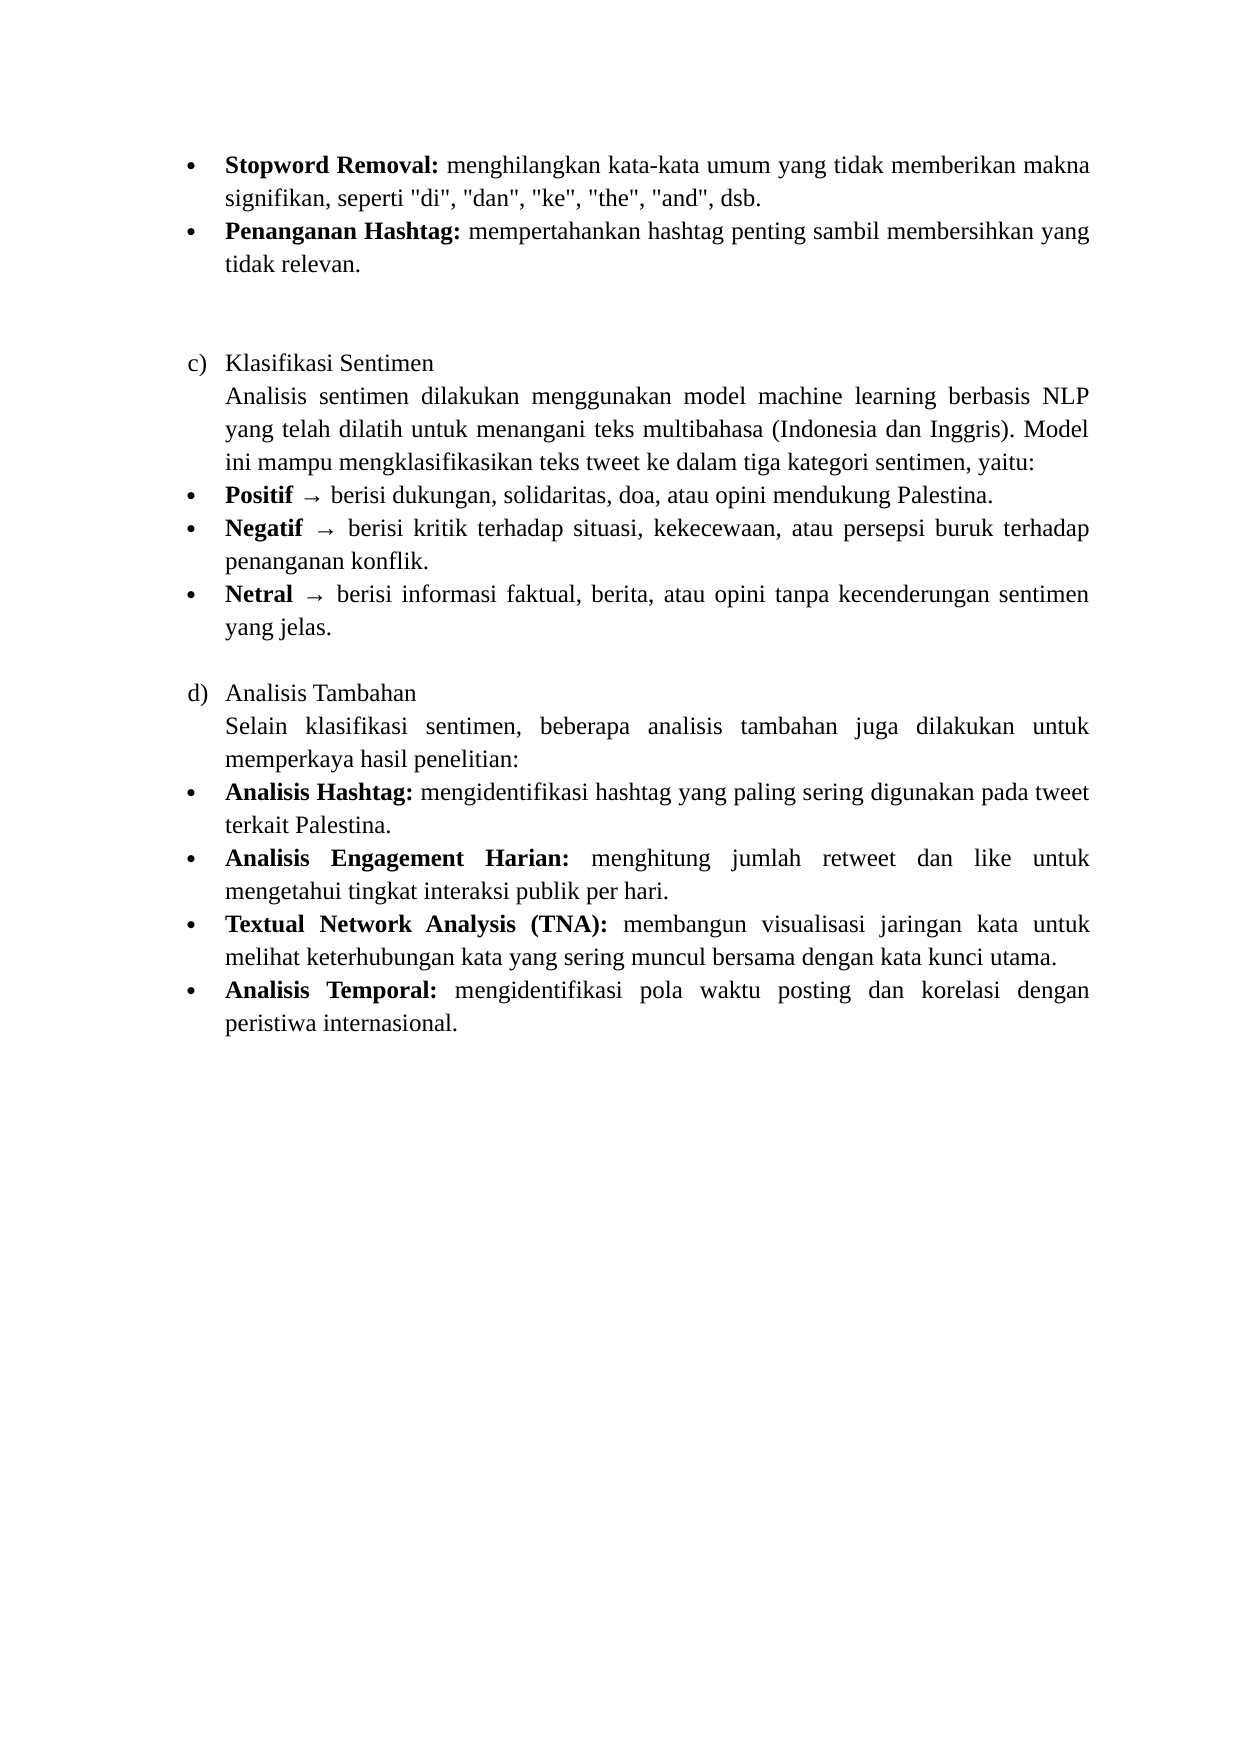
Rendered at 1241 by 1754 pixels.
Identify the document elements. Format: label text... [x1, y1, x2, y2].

list Stopword Removal: menghilangkan kata-kata umum yang tidak memberikan makna signifikan, seperti "di", "dan", "ke", "the", "and", dsb. [187, 150, 1090, 212]
list Netral → berisi informasi faktual, berita, atau opini tanpa kecenderungan sentimen yang jelas. [187, 579, 1090, 641]
list Penanganan Hashtag: mempertahankan hashtag penting sambil membersihkan yang tidak relevan. [187, 216, 1090, 278]
list Textual Network Analysis (TNA): membangun visualisasi jaringan kata untuk melihat keterhubungan kata yang sering muncul bersama dengan kata kunci utama. [187, 909, 1090, 971]
list Analisis Engagement Harian: menghitung jumlah retweet dan like untuk mengetahui tingkat interaksi publik per hari. [187, 843, 1090, 905]
list Positif → berisi dukungan, solidaritas, doa, atau opini mendukung Palestina. [187, 480, 1090, 509]
list Analisis Tambahan [187, 678, 1090, 707]
list Klasifikasi Sentimen [187, 348, 1090, 377]
list Analisis sentimen dilakukan menggunakan model machine learning berbasis NLP yang telah dilatih untuk menangani teks multibahasa (Indonesia dan Inggris). Model ini mampu mengklasifikasikan teks tweet ke dalam tiga kategori sentimen, yaitu: [225, 381, 1090, 476]
list Analisis Temporal: mengidentifikasi pola waktu posting dan korelasi dengan peristiwa internasional. [187, 976, 1090, 1037]
list Negatif → berisi kritik terhadap situasi, kekecewaan, atau persepsi buruk terhadap penanganan konflik. [187, 513, 1090, 575]
list Analisis Hashtag: mengidentifikasi hashtag yang paling sering digunakan pada tweet terkait Palestina. [187, 777, 1090, 839]
list Selain klasifikasi sentimen, beberapa analisis tambahan juga dilakukan untuk memperkaya hasil penelitian: [225, 711, 1090, 773]
